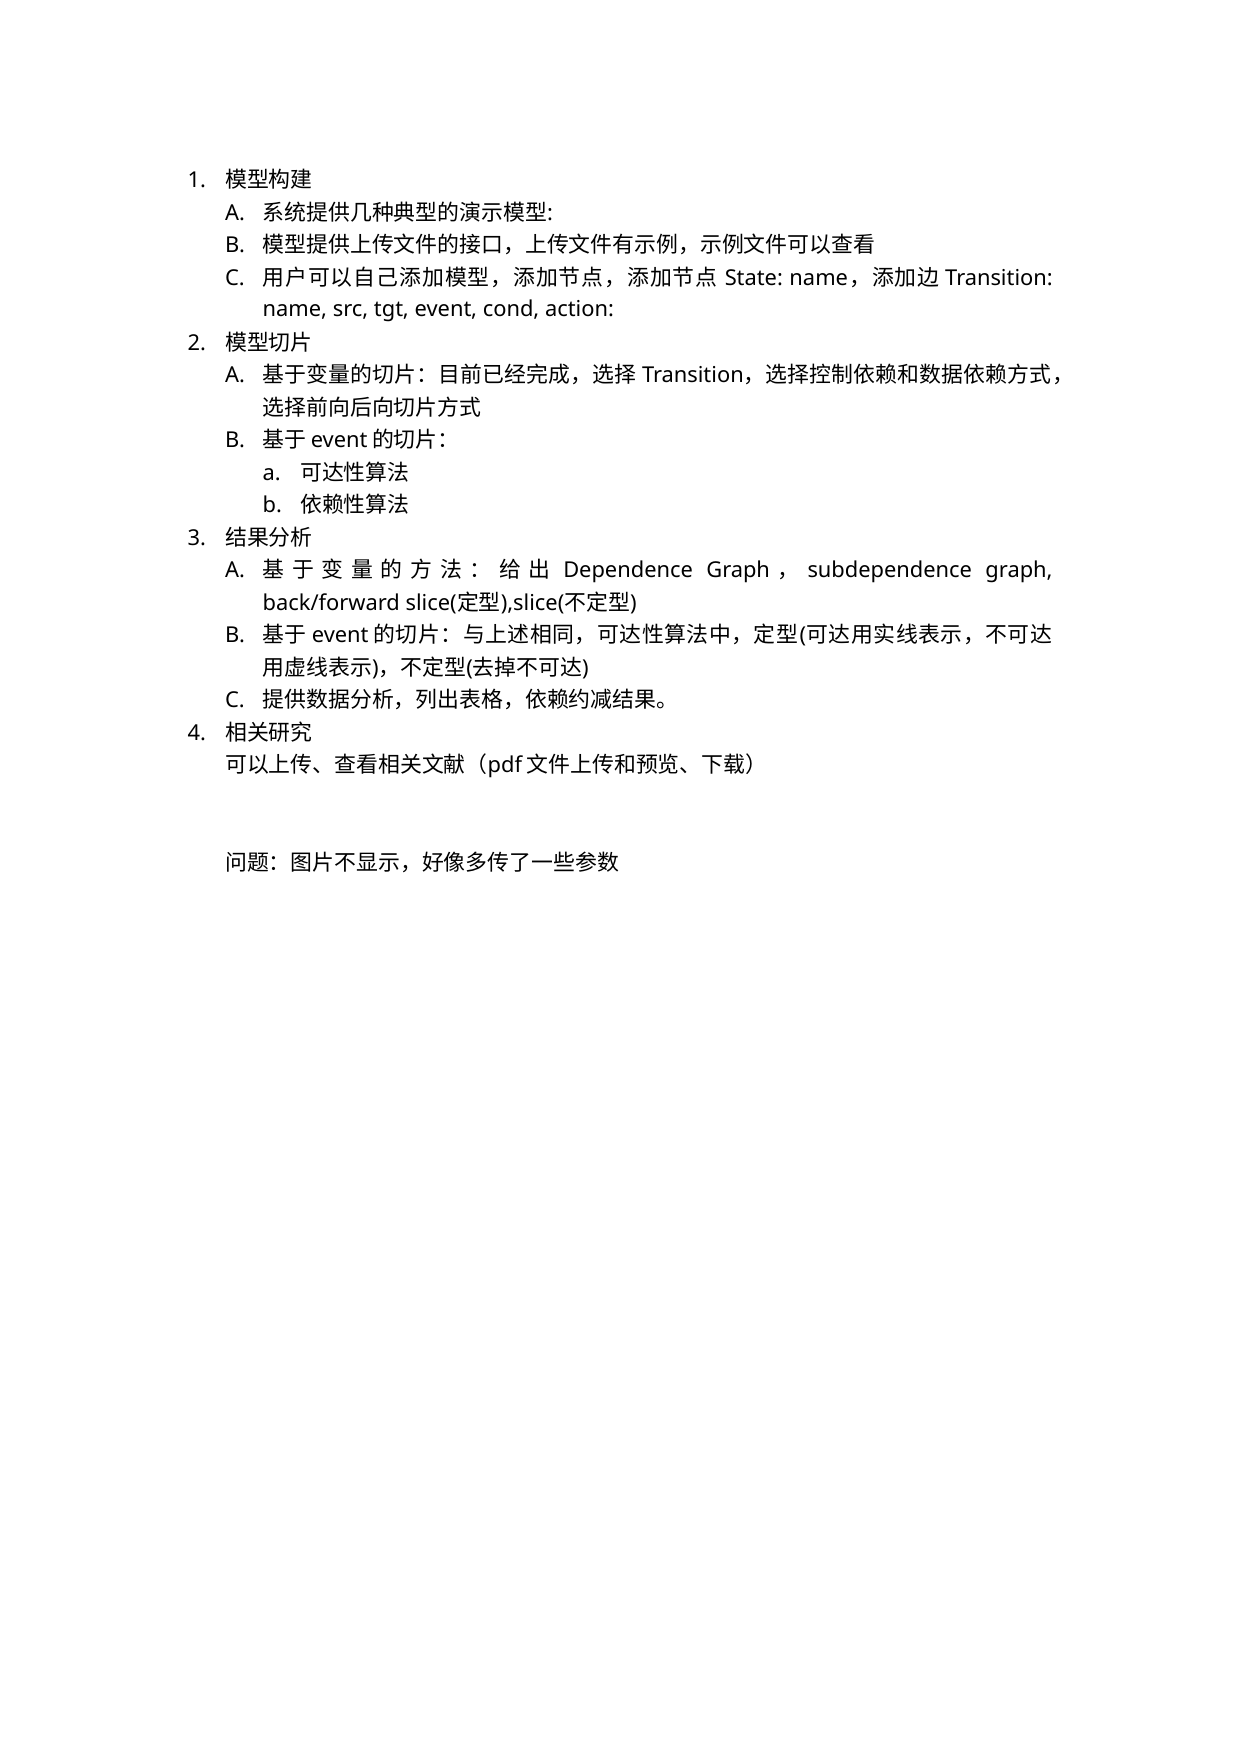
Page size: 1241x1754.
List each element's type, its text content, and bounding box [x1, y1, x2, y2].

list 模型构建 [187, 162, 1053, 194]
list 可达性算法 [262, 454, 1053, 487]
list 依赖性算法 [262, 487, 1053, 519]
list 模型切片 [187, 324, 1053, 357]
list 基于event的切片： [225, 422, 1053, 454]
list 模型提供上传文件的接口，上传文件有示例，示例文件可以查看 [225, 227, 1053, 259]
list 基于event的切片：与上述相同，可达性算法中，定型(可达用实线表示，不可达用虚线表示)，不定型(去掉不可达) [225, 617, 1053, 682]
list 可以上传、查看相关文献（pdf文件上传和预览、下载） [225, 747, 1053, 779]
list 提供数据分析，列出表格，依赖约减结果。 [225, 682, 1053, 714]
list 用户可以自己添加模型，添加节点，添加节点State: name，添加边Transition: name, src, tgt, event, cond, action: [225, 259, 1053, 324]
list 系统提供几种典型的演示模型: [225, 194, 1053, 227]
list 相关研究 [187, 714, 1053, 747]
list 问题：图片不显示，好像多传了一些参数 [225, 844, 1053, 877]
list 基于变量的方法：给出Dependence Graph，subdependence graph, back/forward slice(定型),slice(不定型) [225, 552, 1053, 617]
list 结果分析 [187, 519, 1053, 552]
list 基于变量的切片：目前已经完成，选择Transition，选择控制依赖和数据依赖方式，选择前向后向切片方式 [225, 357, 1053, 422]
